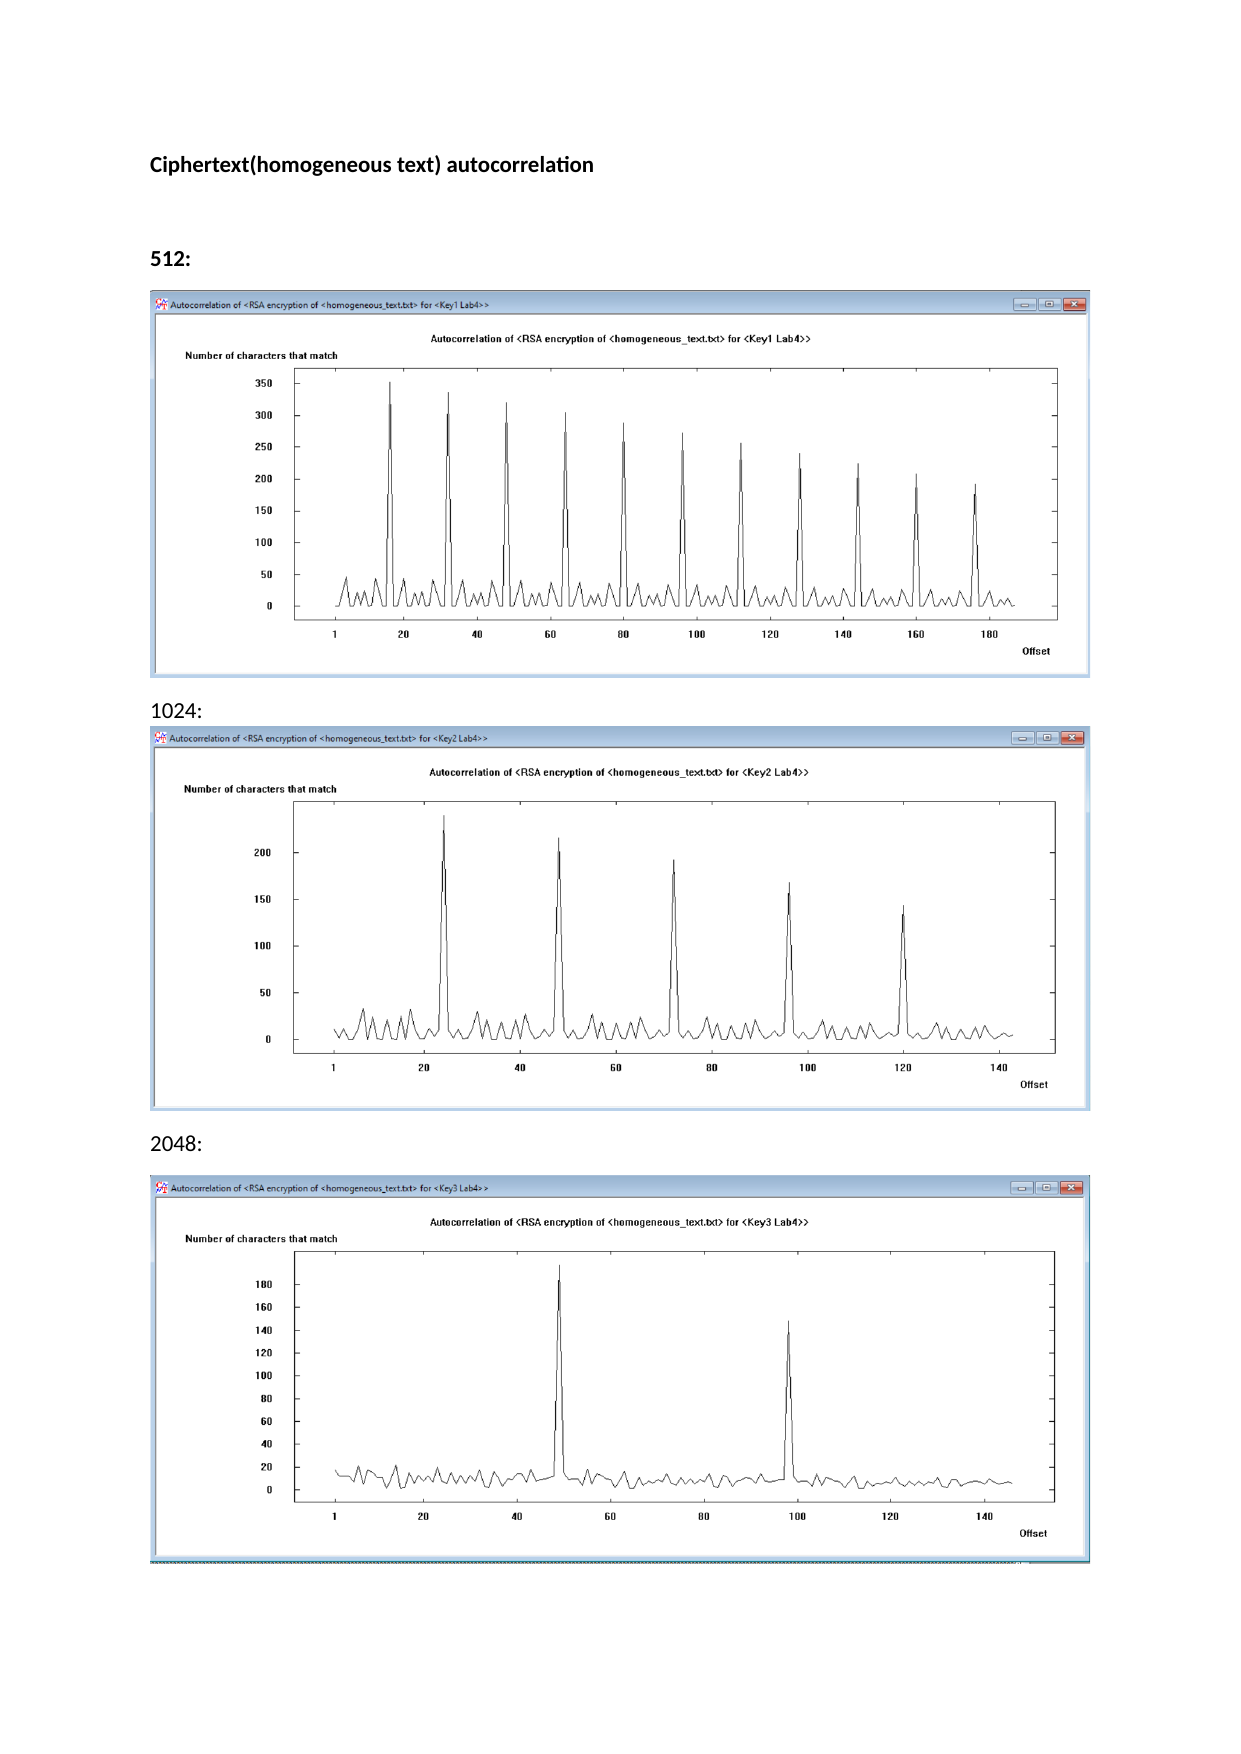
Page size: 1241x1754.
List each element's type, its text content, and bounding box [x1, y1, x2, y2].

text Ciphertext(homogeneous text) autocorrelation [150, 150, 1090, 178]
picture [150, 726, 1091, 1111]
text 2048: [150, 1129, 1090, 1157]
picture [150, 290, 1091, 678]
picture [150, 1175, 1091, 1564]
text 1024: [150, 696, 1090, 726]
text 512: [150, 244, 1090, 272]
